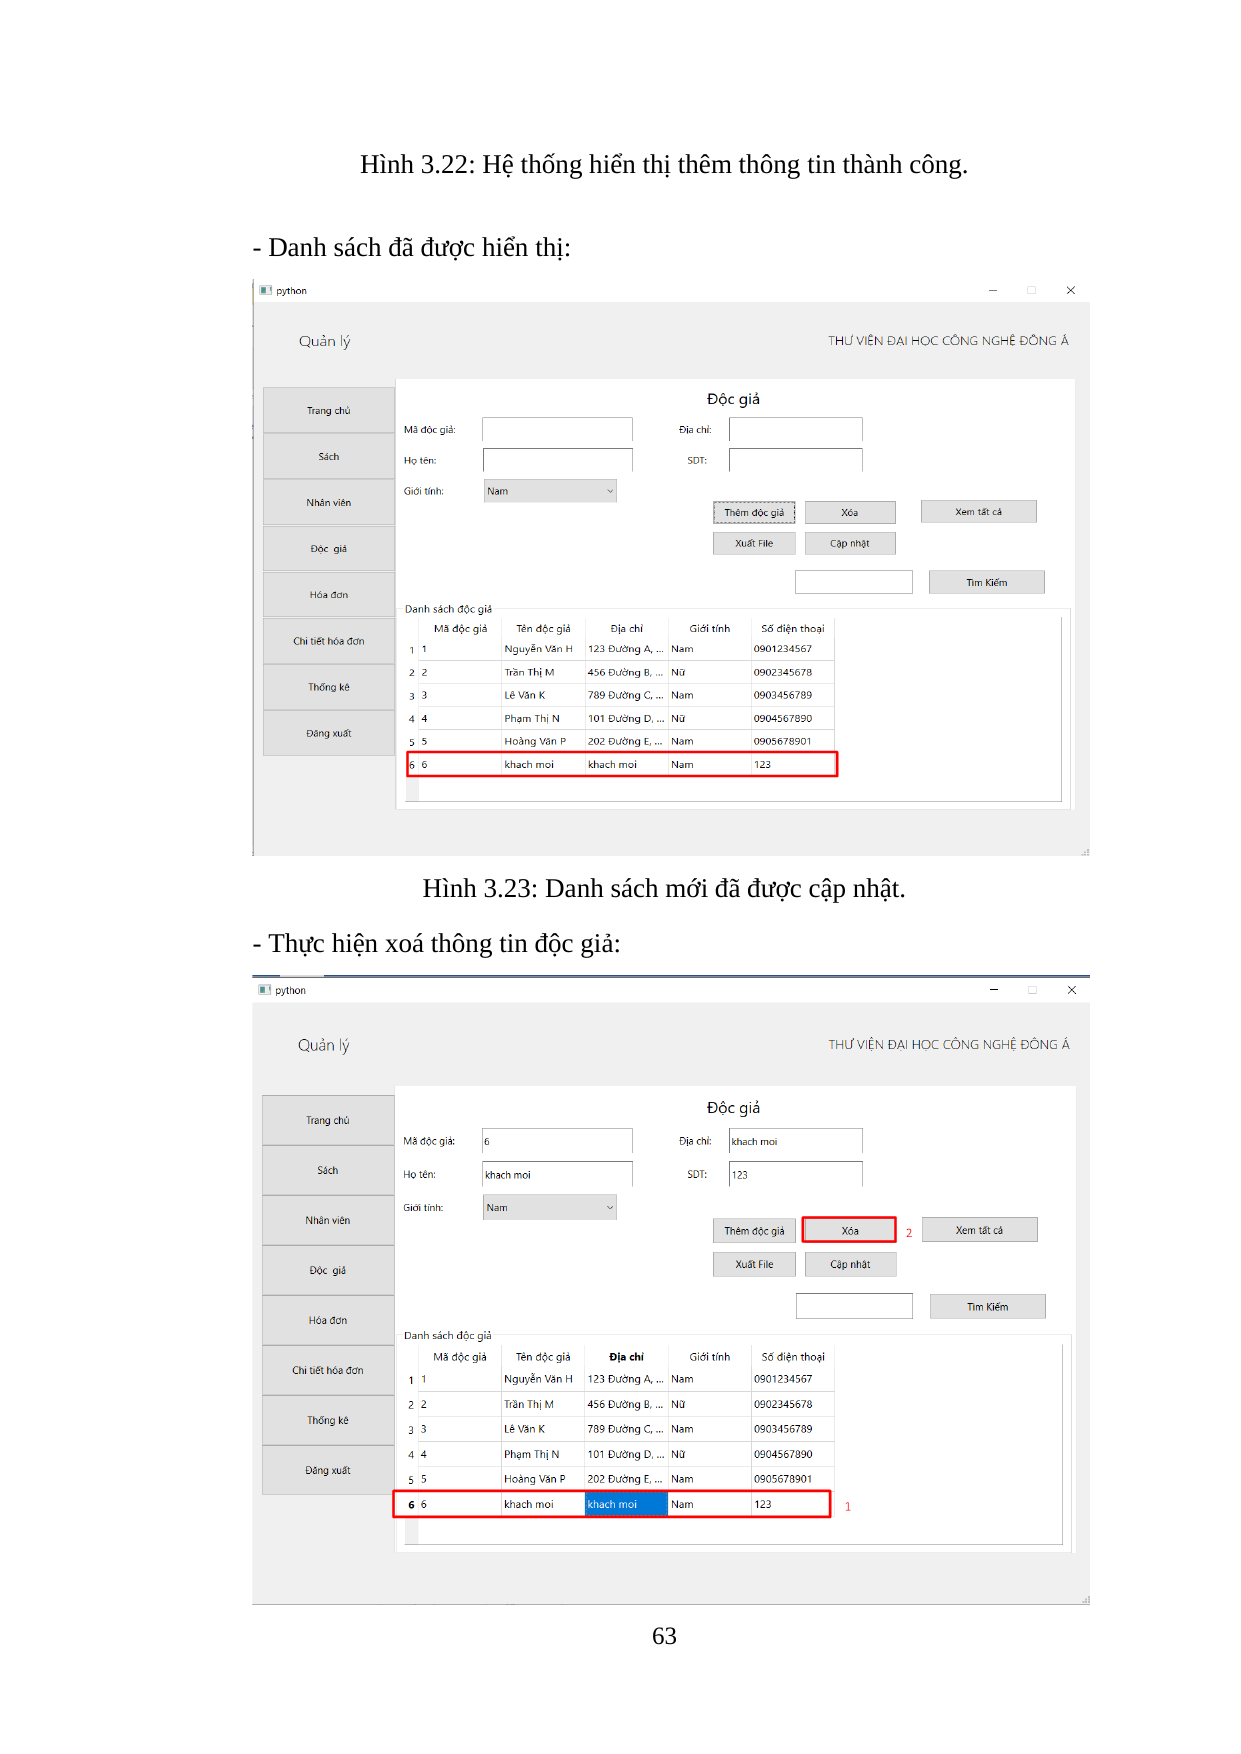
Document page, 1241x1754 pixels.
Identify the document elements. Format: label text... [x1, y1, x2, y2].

text - Danh sách đã được hiển thị: [177, 231, 1152, 263]
subtitle Hình 3.22: Hệ thống hiển thị thêm thông tin thành công. [177, 148, 1152, 179]
picture [252, 279, 1090, 856]
text - Thực hiện xoá thông tin độc giả: [177, 927, 1152, 958]
subtitle Hình 3.23: Danh sách mới đã được cập nhật. [177, 872, 1152, 903]
picture [252, 975, 1090, 1605]
